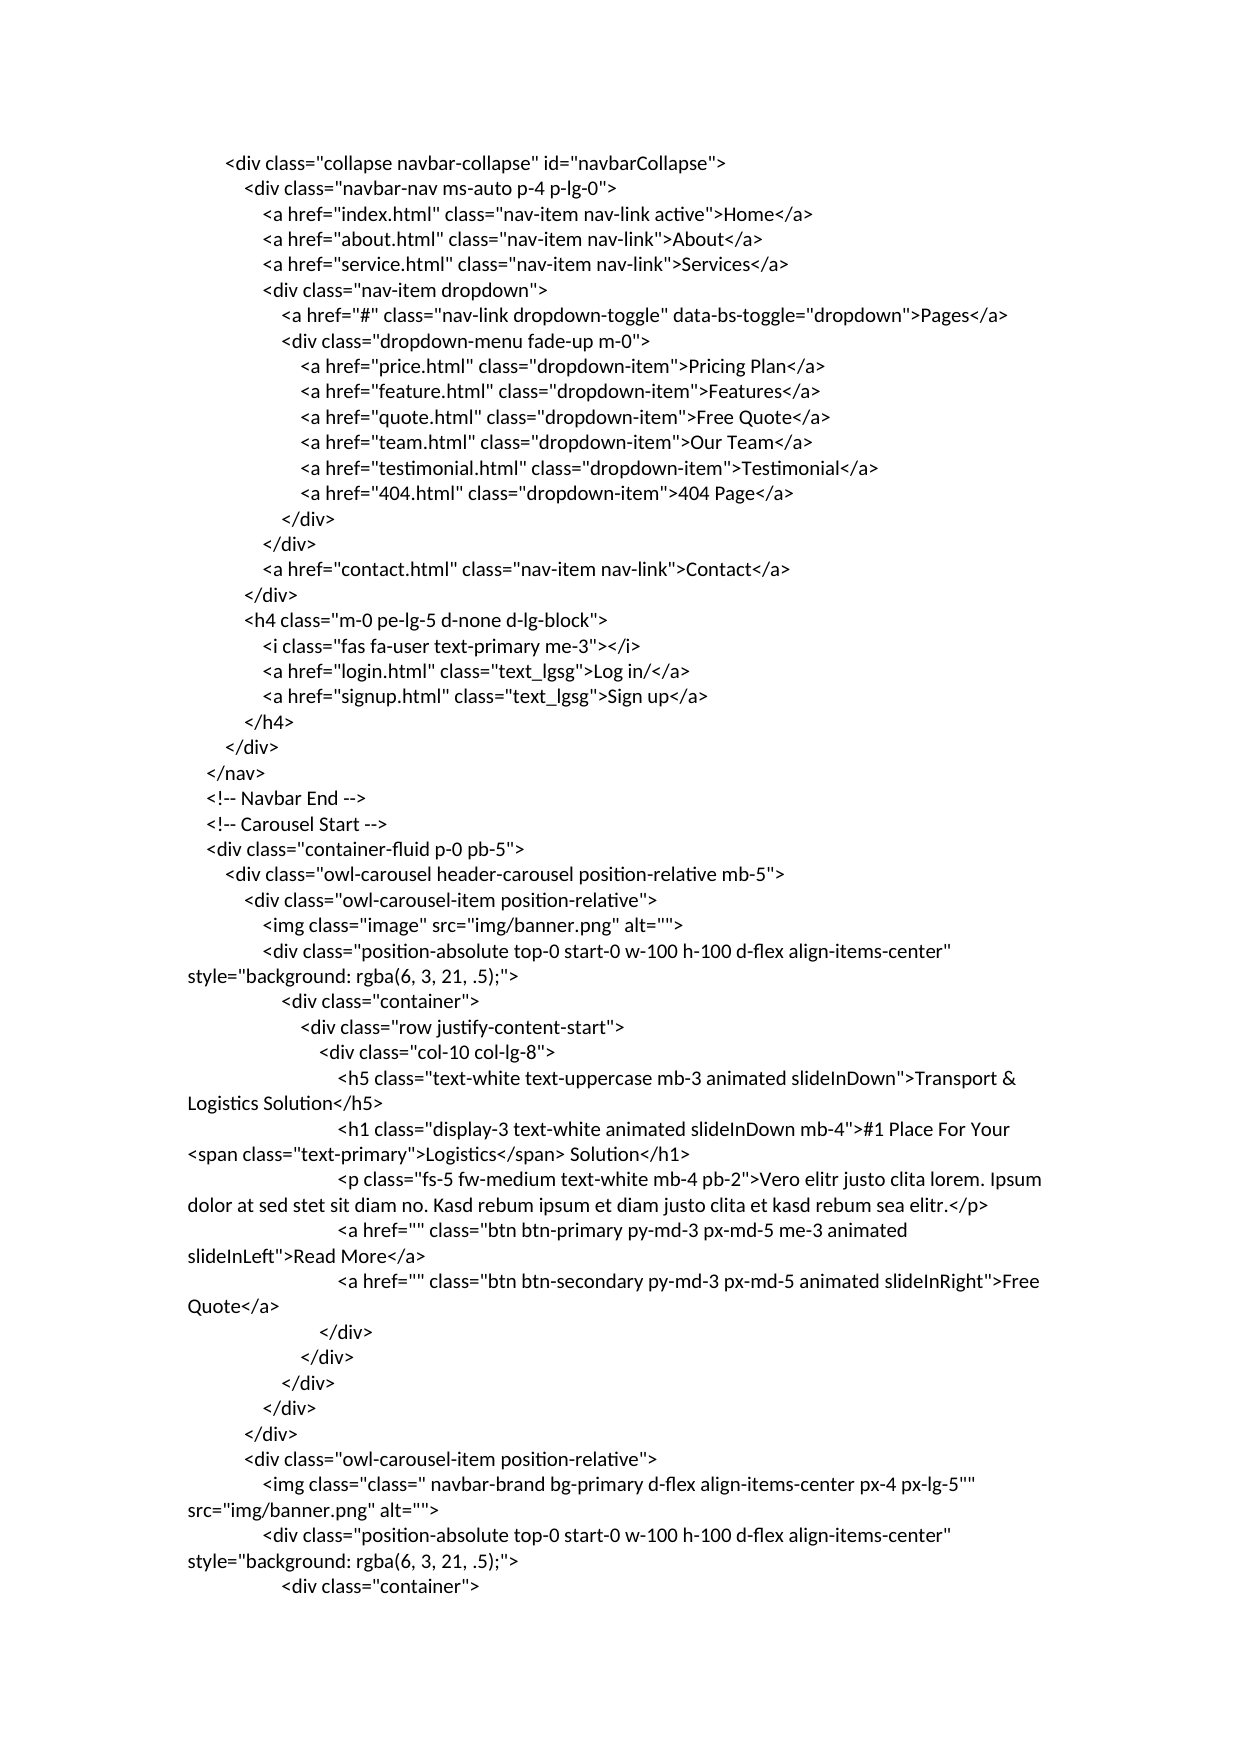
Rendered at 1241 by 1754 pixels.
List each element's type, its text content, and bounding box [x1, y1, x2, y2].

text <h4 class="m-0 pe-lg-5 d-none d-lg-block"> [187, 607, 1053, 633]
text <img class="class=" navbar-brand bg-primary d-flex align-items-center px-4 px-lg-5"" src="img/banner.png" alt=""> [187, 1472, 1053, 1522]
text </div> [187, 1395, 1053, 1421]
text <div class="container"> [187, 1573, 1053, 1599]
text <a href="404.html" class="dropdown-item">404 Page</a> [187, 480, 1053, 506]
text <a href="testimonial.html" class="dropdown-item">Testimonial</a> [187, 455, 1053, 480]
text <a href="about.html" class="nav-item nav-link">About</a> [187, 226, 1053, 252]
text <div class="container"> [187, 989, 1053, 1014]
text <a href="signup.html" class="text_lgsg">Sign up</a> [187, 684, 1053, 709]
text <a href="price.html" class="dropdown-item">Pricing Plan</a> [187, 353, 1053, 379]
text <a href="service.html" class="nav-item nav-link">Services</a> [187, 252, 1053, 277]
text <a href="login.html" class="text_lgsg">Log in/</a> [187, 658, 1053, 684]
text <div class="col-10 col-lg-8"> [187, 1039, 1053, 1065]
text <a href="#" class="nav-link dropdown-toggle" data-bs-toggle="dropdown">Pages</a> [187, 302, 1053, 328]
text <h1 class="display-3 text-white animated slideInDown mb-4">#1 Place For Your <span class="text-primary">Logistics</span> Solution</h1> [187, 1116, 1053, 1167]
text <!-- Carousel Start --> [187, 811, 1053, 836]
text </nav> [187, 760, 1053, 785]
text <a href="" class="btn btn-secondary py-md-3 px-md-5 animated slideInRight">Free Quote</a> [187, 1268, 1053, 1319]
text <div class="dropdown-menu fade-up m-0"> [187, 328, 1053, 353]
text <div class="nav-item dropdown"> [187, 277, 1053, 302]
text </h4> [187, 709, 1053, 734]
text <a href="team.html" class="dropdown-item">Our Team</a> [187, 429, 1053, 455]
text </div> [187, 1370, 1053, 1395]
text <a href="feature.html" class="dropdown-item">Features</a> [187, 379, 1053, 404]
text </div> [187, 1344, 1053, 1370]
text <img class="image" src="img/banner.png" alt=""> [187, 912, 1053, 938]
text <div class="container-fluid p-0 pb-5"> [187, 836, 1053, 862]
text <div class="position-absolute top-0 start-0 w-100 h-100 d-flex align-items-center" style="background: rgba(6, 3, 21, .5);"> [187, 938, 1053, 989]
text </div> [187, 1319, 1053, 1344]
text <div class="owl-carousel-item position-relative"> [187, 887, 1053, 912]
text <div class="row justify-content-start"> [187, 1014, 1053, 1039]
text <div class="collapse navbar-collapse" id="navbarCollapse"> [187, 150, 1053, 175]
text <div class="owl-carousel-item position-relative"> [187, 1446, 1053, 1472]
text </div> [187, 734, 1053, 760]
text </div> [187, 531, 1053, 557]
text </div> [187, 1421, 1053, 1446]
text <div class="navbar-nav ms-auto p-4 p-lg-0"> [187, 175, 1053, 201]
text </div> [187, 582, 1053, 607]
text </div> [187, 506, 1053, 531]
text <a href="index.html" class="nav-item nav-link active">Home</a> [187, 201, 1053, 226]
text <div class="owl-carousel header-carousel position-relative mb-5"> [187, 862, 1053, 887]
text <i class="fas fa-user text-primary me-3"></i> [187, 633, 1053, 658]
text <div class="position-absolute top-0 start-0 w-100 h-100 d-flex align-items-center" style="background: rgba(6, 3, 21, .5);"> [187, 1522, 1053, 1573]
text <a href="quote.html" class="dropdown-item">Free Quote</a> [187, 404, 1053, 429]
text <a href="" class="btn btn-primary py-md-3 px-md-5 me-3 animated slideInLeft">Read More</a> [187, 1217, 1053, 1268]
text <p class="fs-5 fw-medium text-white mb-4 pb-2">Vero elitr justo clita lorem. Ipsum dolor at sed stet sit diam no. Kasd rebum ipsum et diam justo clita et kasd rebum sea elitr.</p> [187, 1167, 1053, 1217]
text <a href="contact.html" class="nav-item nav-link">Contact</a> [187, 557, 1053, 582]
text <!-- Navbar End --> [187, 785, 1053, 811]
text <h5 class="text-white text-uppercase mb-3 animated slideInDown">Transport & Logistics Solution</h5> [187, 1065, 1053, 1116]
